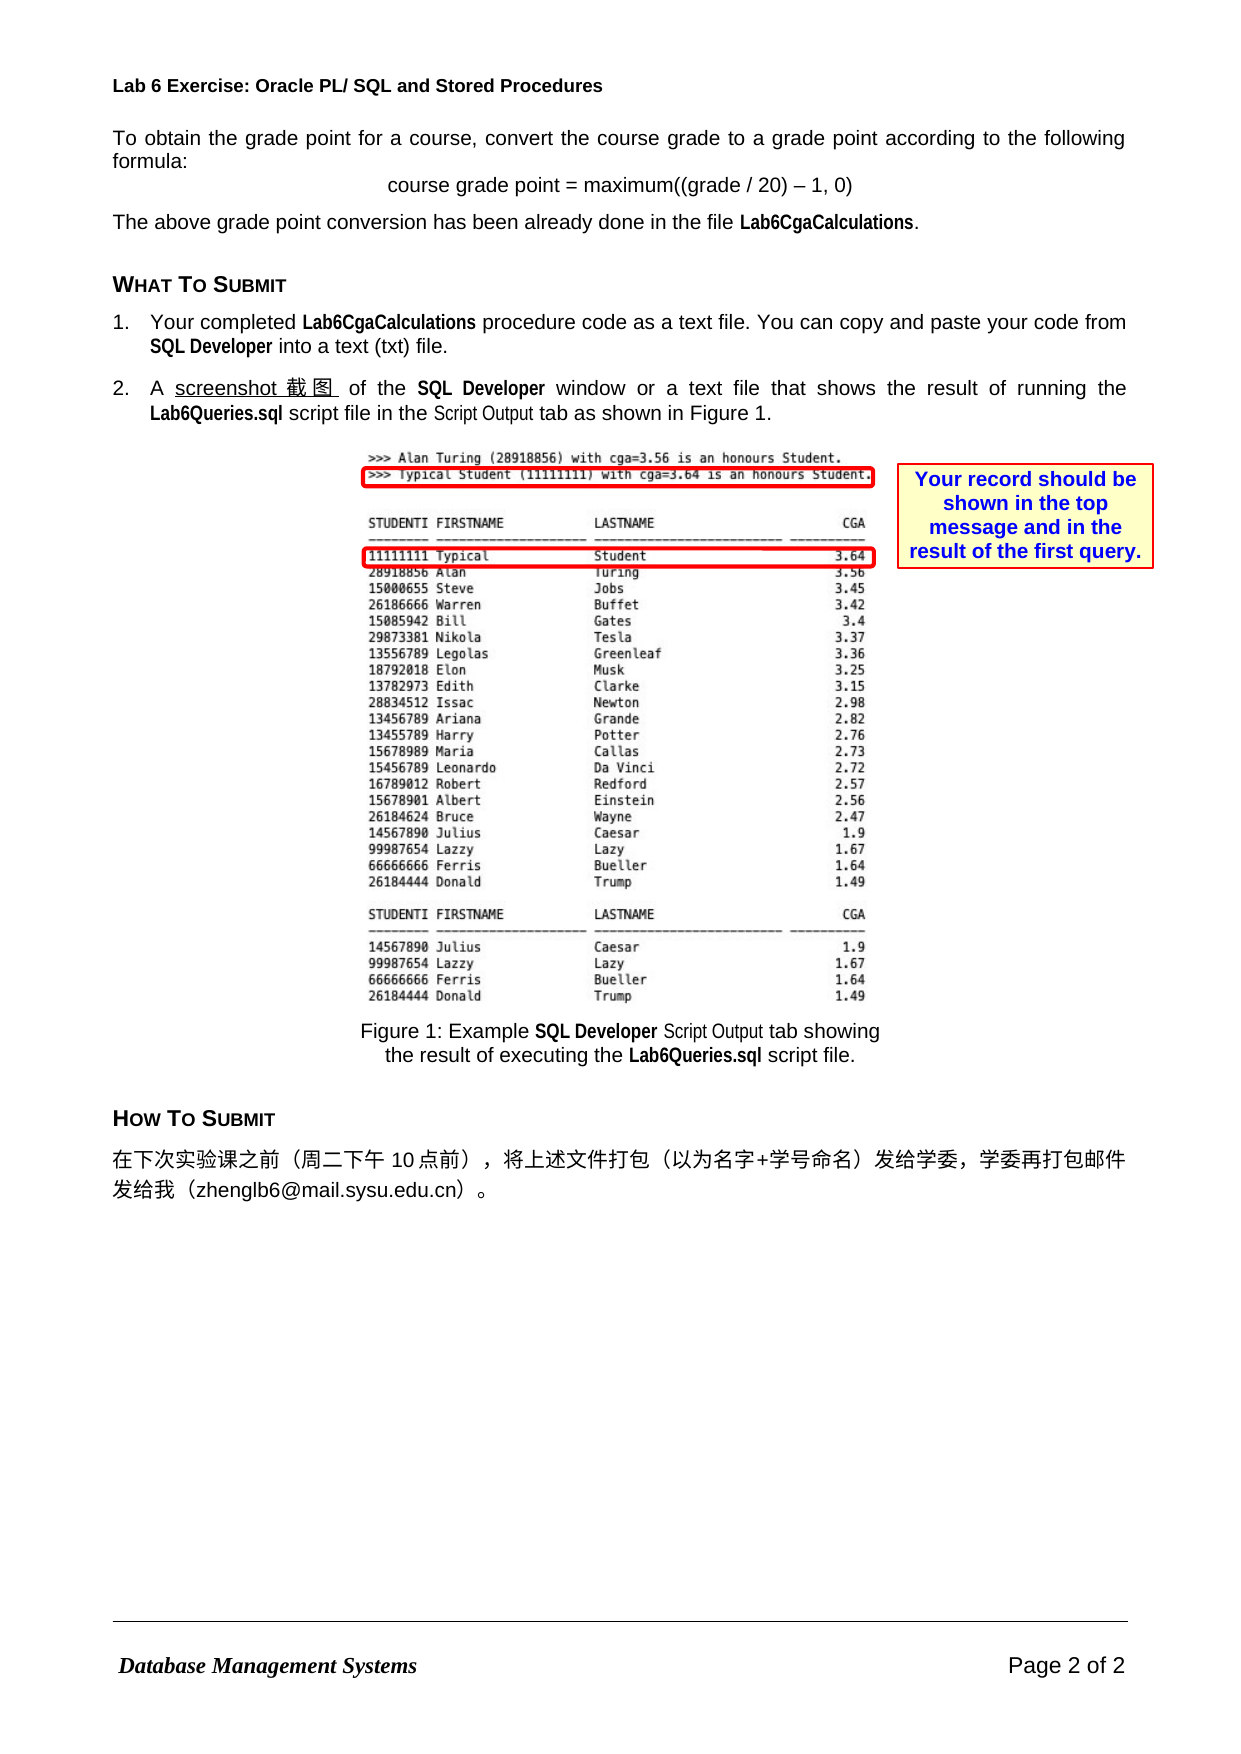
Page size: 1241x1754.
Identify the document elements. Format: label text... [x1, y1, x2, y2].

picture [366, 551, 871, 564]
list A screenshot截图 of the SQL Developer window or a text file that shows the result of running the Lab6Queries.sql script file in the Script Output tab as shown in Figure 1. [112, 371, 1128, 425]
text course grade point = maximum((grade / 20) – 1, 0) [112, 173, 1128, 197]
picture [366, 488, 874, 546]
picture [366, 471, 871, 484]
subtitle What To Submit [112, 271, 1128, 298]
list Your completed Lab6CgaCalculations procedure code as a text file. You can copy and paste your code from SQL Developer into a text (txt) file. [112, 310, 1128, 358]
text To obtain the grade point for a course, convert the course grade to a grade point according to the following formula: [112, 125, 1128, 173]
text 在下次实验课之前（周二下午10点前），将上述文件打包（以为名字+学号命名）发给学委，学委再打包邮件发给我（zhenglb6@mail.sysu.edu.cn）。 [112, 1143, 1128, 1204]
picture [366, 569, 874, 1007]
picture [366, 450, 874, 467]
text The above grade point conversion has been already done in the file Lab6CgaCalculations. [112, 210, 1128, 234]
text Figure 1: Example SQL Developer Script Output tab showing the result of executing the Lab6Queries.sql script file. [112, 1019, 1128, 1067]
subtitle How To Submit [112, 1104, 1128, 1131]
